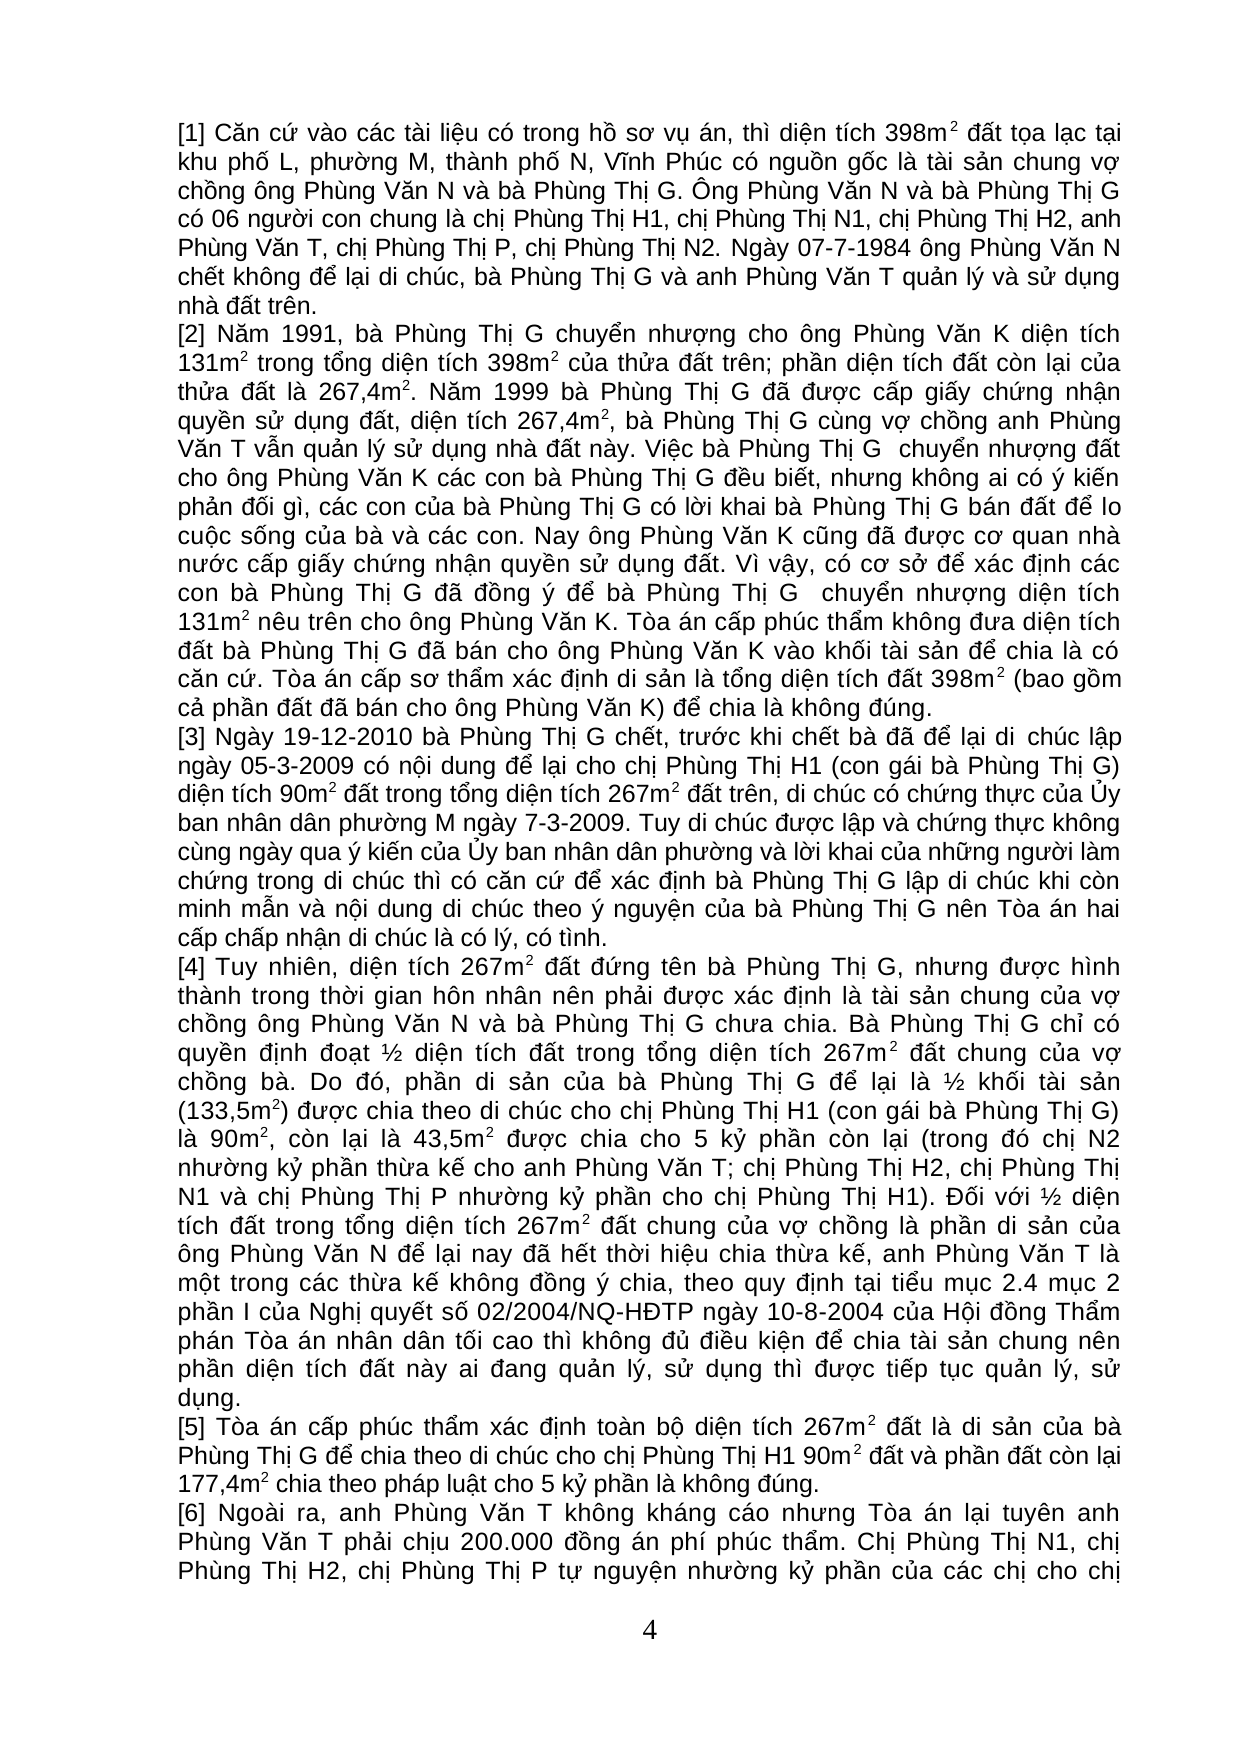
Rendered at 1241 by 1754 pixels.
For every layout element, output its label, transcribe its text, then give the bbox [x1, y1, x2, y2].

text [1] Căn cứ vào các tài liệu có trong hồ sơ vụ án, thì diện tích 398m2 đất tọa lạc tại khu phố L, phường M, thành phố N, Vĩnh Phúc có nguồn gốc là tài sản chung vợ chồng ông Phùng Văn N và bà Phùng Thị G. Ông Phùng Văn N và bà Phùng Thị G có 06 người con chung là chị Phùng Thị H1, chị Phùng Thị N1, chị Phùng Thị H2, anh Phùng Văn T, chị Phùng Thị P, chị Phùng Thị N2. Ngày 07-7-1984 ông Phùng Văn N chết không để lại di chúc, bà Phùng Thị G và anh Phùng Văn T quản lý và sử dụng nhà đất trên. [177, 118, 1122, 319]
text [4] Tuy nhiên, diện tích 267m2 đất đứng tên bà Phùng Thị G, nhưng được hình thành trong thời gian hôn nhân nên phải được xác định là tài sản chung của vợ chồng ông Phùng Văn N và bà Phùng Thị G chưa chia. Bà Phùng Thị G chỉ có quyền định đoạt ½ diện tích đất trong tổng diện tích 267m2 đất chung của vợ chồng bà. Do đó, phần di sản của bà Phùng Thị G để lại là ½ khối tài sản (133,5m2) được chia theo di chúc cho chị Phùng Thị H1 (con gái bà Phùng Thị G) là 90m2, còn lại là 43,5m2 được chia cho 5 kỷ phần còn lại (trong đó chị N2 nhường kỷ phần thừa kế cho anh Phùng Văn T; chị Phùng Thị H2, chị Phùng Thị N1 và chị Phùng Thị P nhường kỷ phần cho chị Phùng Thị H1). Đối với ½ diện tích đất trong tổng diện tích 267m2 đất chung của vợ chồng là phần di sản của ông Phùng Văn N để lại nay đã hết thời hiệu chia thừa kế, anh Phùng Văn T là một trong các thừa kế không đồng ý chia, theo quy định tại tiểu mục 2.4 mục 2 phần I của Nghị quyết số 02/2004/NQ-HĐTP ngày 10-8-2004 của Hội đồng Thẩm phán Tòa án nhân dân tối cao thì không đủ điều kiện để chia tài sản chung nên phần diện tích đất này ai đang quản lý, sử dụng thì được tiếp tục quản lý, sử dụng. [177, 952, 1122, 1412]
text [2] Năm 1991, bà Phùng Thị G chuyển nhượng cho ông Phùng Văn K diện tích 131m2 trong tổng diện tích 398m2 của thửa đất trên; phần diện tích đất còn lại của thửa đất là 267,4m2. Năm 1999 bà Phùng Thị G đã được cấp giấy chứng nhận quyền sử dụng đất, diện tích 267,4m2, bà Phùng Thị G cùng vợ chồng anh Phùng Văn T vẫn quản lý sử dụng nhà đất này. Việc bà Phùng Thị G chuyển nhượng đất cho ông Phùng Văn K các con bà Phùng Thị G đều biết, nhưng không ai có ý kiến phản đối gì, các con của bà Phùng Thị G có lời khai bà Phùng Thị G bán đất để lo cuộc sống của bà và các con. Nay ông Phùng Văn K cũng đã được cơ quan nhà nước cấp giấy chứng nhận quyền sử dụng đất. Vì vậy, có cơ sở để xác định các con bà Phùng Thị G đã đồng ý để bà Phùng Thị G chuyển nhượng diện tích 131m2 nêu trên cho ông Phùng Văn K. Tòa án cấp phúc thẩm không đưa diện tích đất bà Phùng Thị G đã bán cho ông Phùng Văn K vào khối tài sản để chia là có căn cứ. Tòa án cấp sơ thẩm xác định di sản là tổng diện tích đất 398m2 (bao gồm cả phần đất đã bán cho ông Phùng Văn K) để chia là không đúng. [177, 319, 1122, 722]
text [3] Ngày 19-12-2010 bà Phùng Thị G chết, trước khi chết bà đã để lại di chúc lập ngày 05-3-2009 có nội dung để lại cho chị Phùng Thị H1 (con gái bà Phùng Thị G) diện tích 90m2 đất trong tổng diện tích 267m2 đất trên, di chúc có chứng thực của Ủy ban nhân dân phường M ngày 7-3-2009. Tuy di chúc được lập và chứng thực không cùng ngày qua ý kiến của Ủy ban nhân dân phường và lời khai của những người làm chứng trong di chúc thì có căn cứ để xác định bà Phùng Thị G lập di chúc khi còn minh mẫn và nội dung di chúc theo ý nguyện của bà Phùng Thị G nên Tòa án hai cấp chấp nhận di chúc là có lý, có tình. [177, 722, 1122, 952]
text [177, 1498, 1122, 1584]
text [5] Tòa án cấp phúc thẩm xác định toàn bộ diện tích 267m2 đất là di sản của bà Phùng Thị G để chia theo di chúc cho chị Phùng Thị H1 90m2 đất và phần đất còn lại 177,4m2 chia theo pháp luật cho 5 kỷ phần là không đúng. [177, 1412, 1122, 1498]
